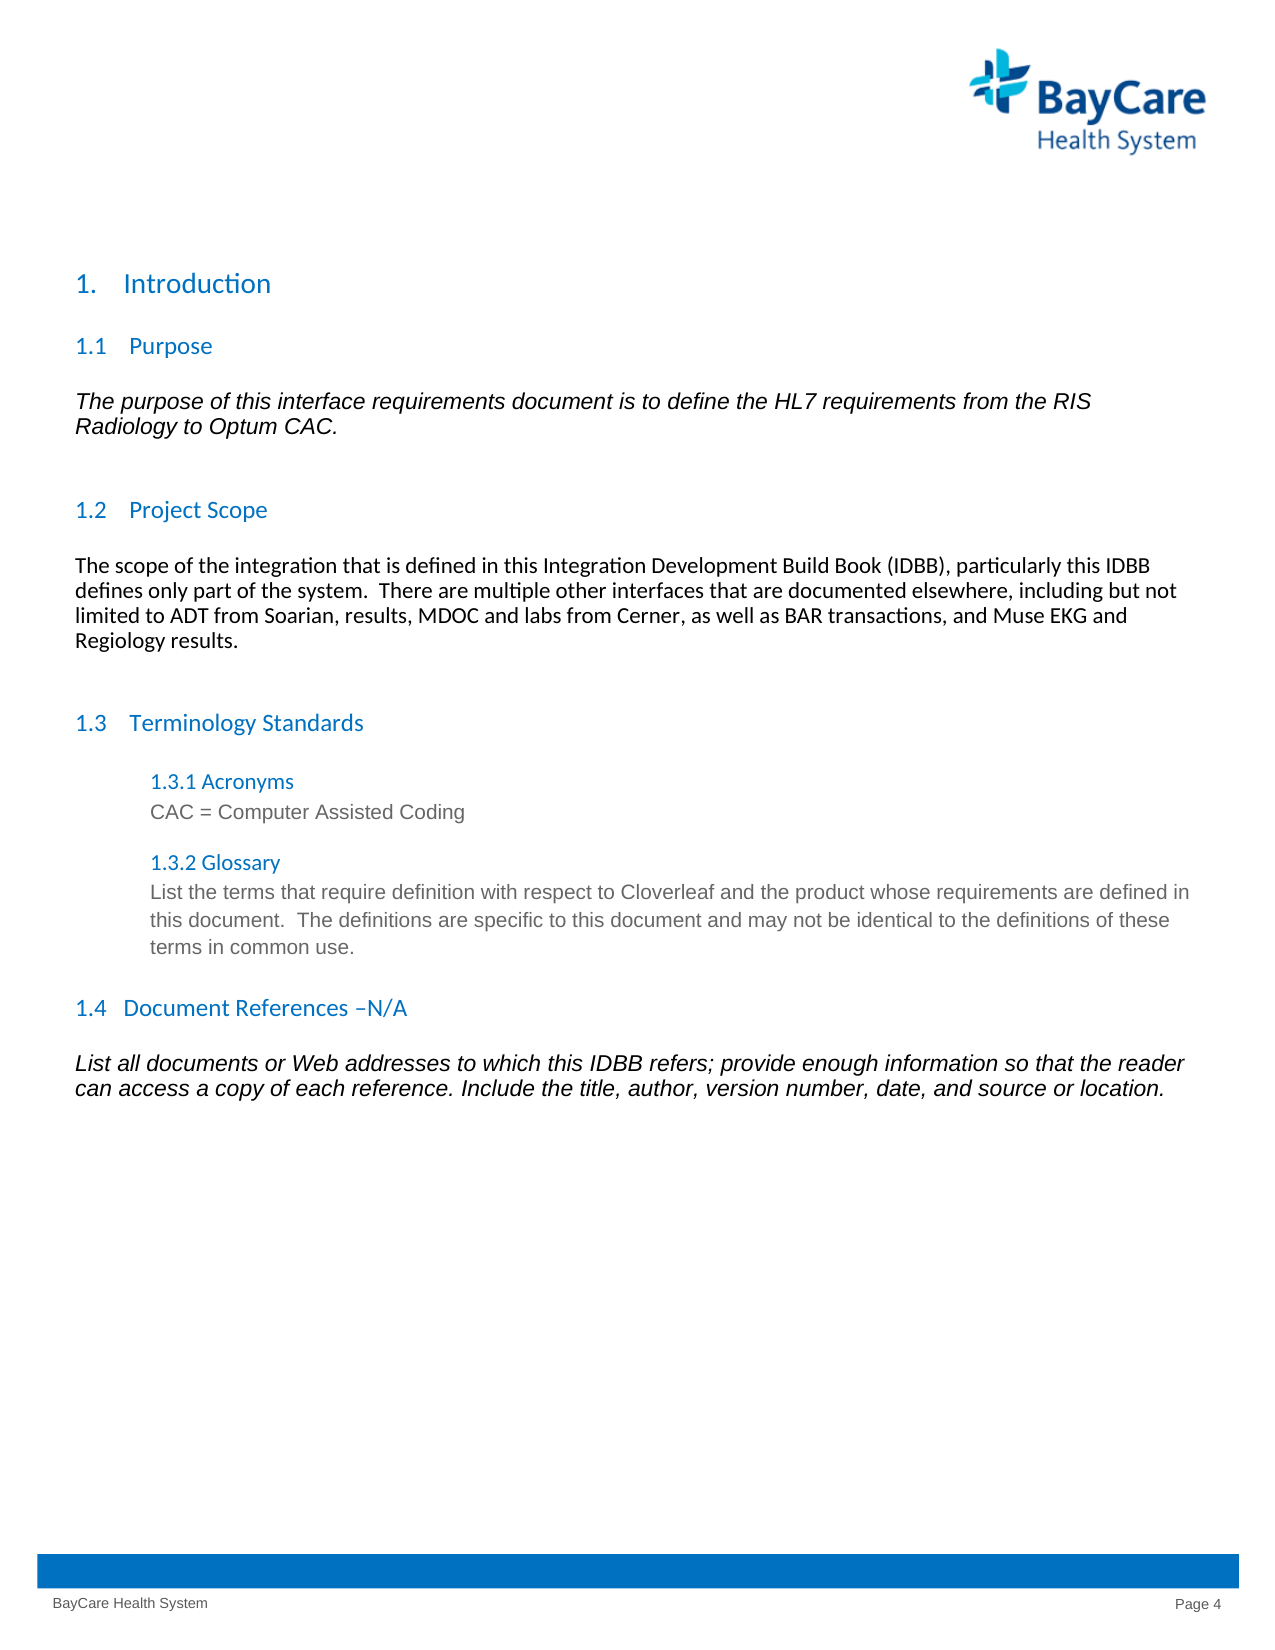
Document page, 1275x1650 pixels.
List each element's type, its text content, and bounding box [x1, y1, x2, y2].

subtitle 1.3.2 Glossary [75, 848, 1200, 876]
subtitle 1.4 Document References –N/A [75, 992, 1200, 1022]
subtitle 1.3 Terminology Standards [75, 708, 1200, 738]
picture [951, 37, 1233, 168]
subtitle 1.2 Project Scope [75, 494, 1200, 524]
subtitle 1.3.1 Acronyms [75, 767, 1200, 795]
subtitle 1.1 Purpose [75, 330, 1200, 360]
subtitle 1. Introduction [75, 265, 1200, 301]
